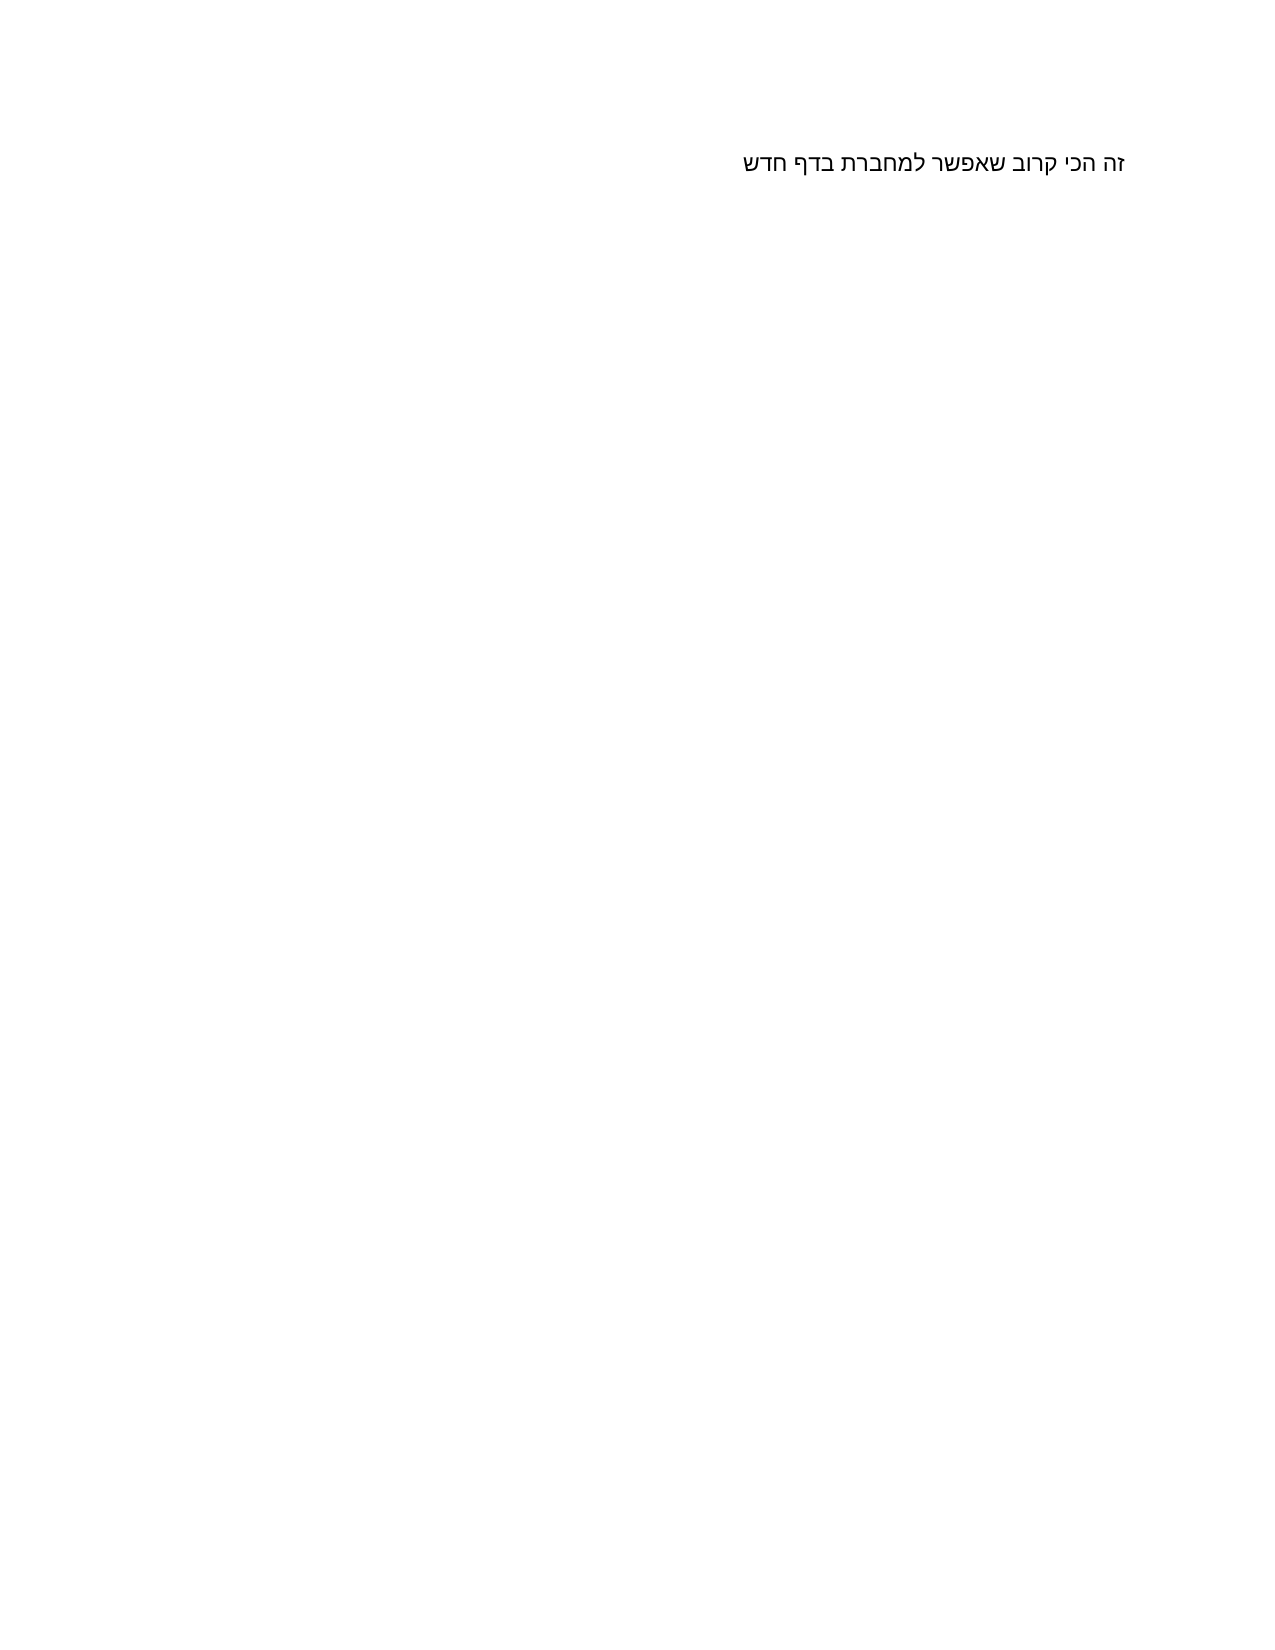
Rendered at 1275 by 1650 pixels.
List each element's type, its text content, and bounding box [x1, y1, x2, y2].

text זה הכי קרוב שאפשר למחברת בדף חדש [150, 150, 1125, 176]
